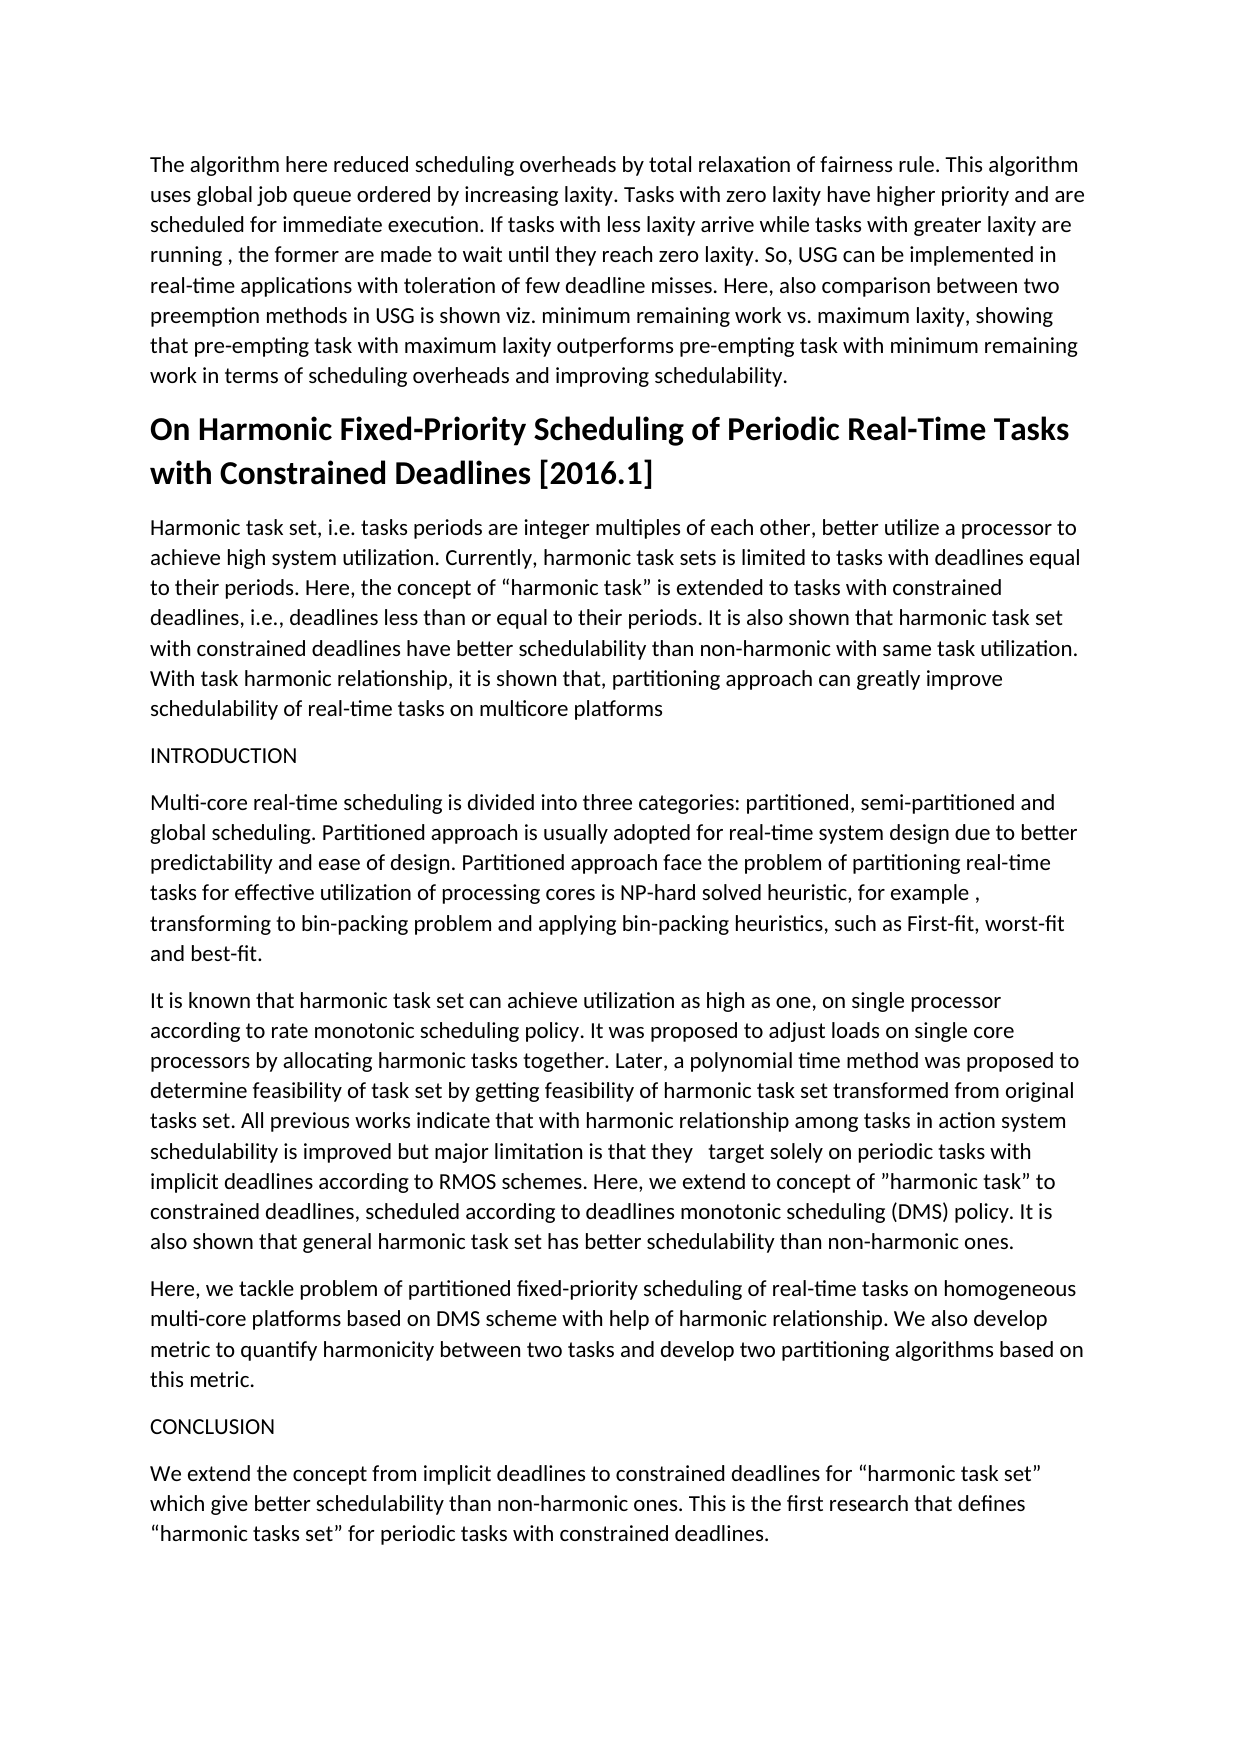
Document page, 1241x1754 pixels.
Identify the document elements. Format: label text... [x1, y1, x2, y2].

text Here, we tackle problem of partitioned fixed-priority scheduling of real-time tasks on homogeneous multi-core platforms based on DMS scheme with help of harmonic relationship. We also develop metric to quantify harmonicity between two tasks and develop two partitioning algorithms based on this metric. [150, 1274, 1090, 1393]
text CONCLUSION [150, 1412, 1090, 1440]
text It is known that harmonic task set can achieve utilization as high as one, on single processor according to rate monotonic scheduling policy. It was proposed to adjust loads on single core processors by allocating harmonic tasks together. Later, a polynomial time method was proposed to determine feasibility of task set by getting feasibility of harmonic task set transformed from original tasks set. All previous works indicate that with harmonic relationship among tasks in action system schedulability is improved but major limitation is that they target solely on periodic tasks with implicit deadlines according to RMOS schemes. Here, we extend to concept of ”harmonic task” to constrained deadlines, scheduled according to deadlines monotonic scheduling (DMS) policy. It is also shown that general harmonic task set has better schedulability than non-harmonic ones. [150, 986, 1090, 1256]
text Multi-core real-time scheduling is divided into three categories: partitioned, semi-partitioned and global scheduling. Partitioned approach is usually adopted for real-time system design due to better predictability and ease of design. Partitioned approach face the problem of partitioning real-time tasks for effective utilization of processing cores is NP-hard solved heuristic, for example , transforming to bin-packing problem and applying bin-packing heuristics, such as First-fit, worst-fit and best-fit. [150, 788, 1090, 967]
text On Harmonic Fixed-Priority Scheduling of Periodic Real-Time Tasks with Constrained Deadlines [2016.1] [150, 408, 1090, 493]
text Harmonic task set, i.e. tasks periods are integer multiples of each other, better utilize a processor to achieve high system utilization. Currently, harmonic task sets is limited to tasks with deadlines equal to their periods. Here, the concept of “harmonic task” is extended to tasks with constrained deadlines, i.e., deadlines less than or equal to their periods. It is also shown that harmonic task set with constrained deadlines have better schedulability than non-harmonic with same task utilization. With task harmonic relationship, it is shown that, partitioning approach can greatly improve schedulability of real-time tasks on multicore platforms [150, 513, 1090, 722]
text INTRODUCTION [150, 741, 1090, 769]
text We extend the concept from implicit deadlines to constrained deadlines for “harmonic task set” which give better schedulability than non-harmonic ones. This is the first research that defines “harmonic tasks set” for periodic tasks with constrained deadlines. [150, 1459, 1090, 1547]
text The algorithm here reduced scheduling overheads by total relaxation of fairness rule. This algorithm uses global job queue ordered by increasing laxity. Tasks with zero laxity have higher priority and are scheduled for immediate execution. If tasks with less laxity arrive while tasks with greater laxity are running , the former are made to wait until they reach zero laxity. So, USG can be implemented in real-time applications with toleration of few deadline misses. Here, also comparison between two preemption methods in USG is shown viz. minimum remaining work vs. maximum laxity, showing that pre-empting task with maximum laxity outperforms pre-empting task with minimum remaining work in terms of scheduling overheads and improving schedulability. [150, 150, 1090, 389]
